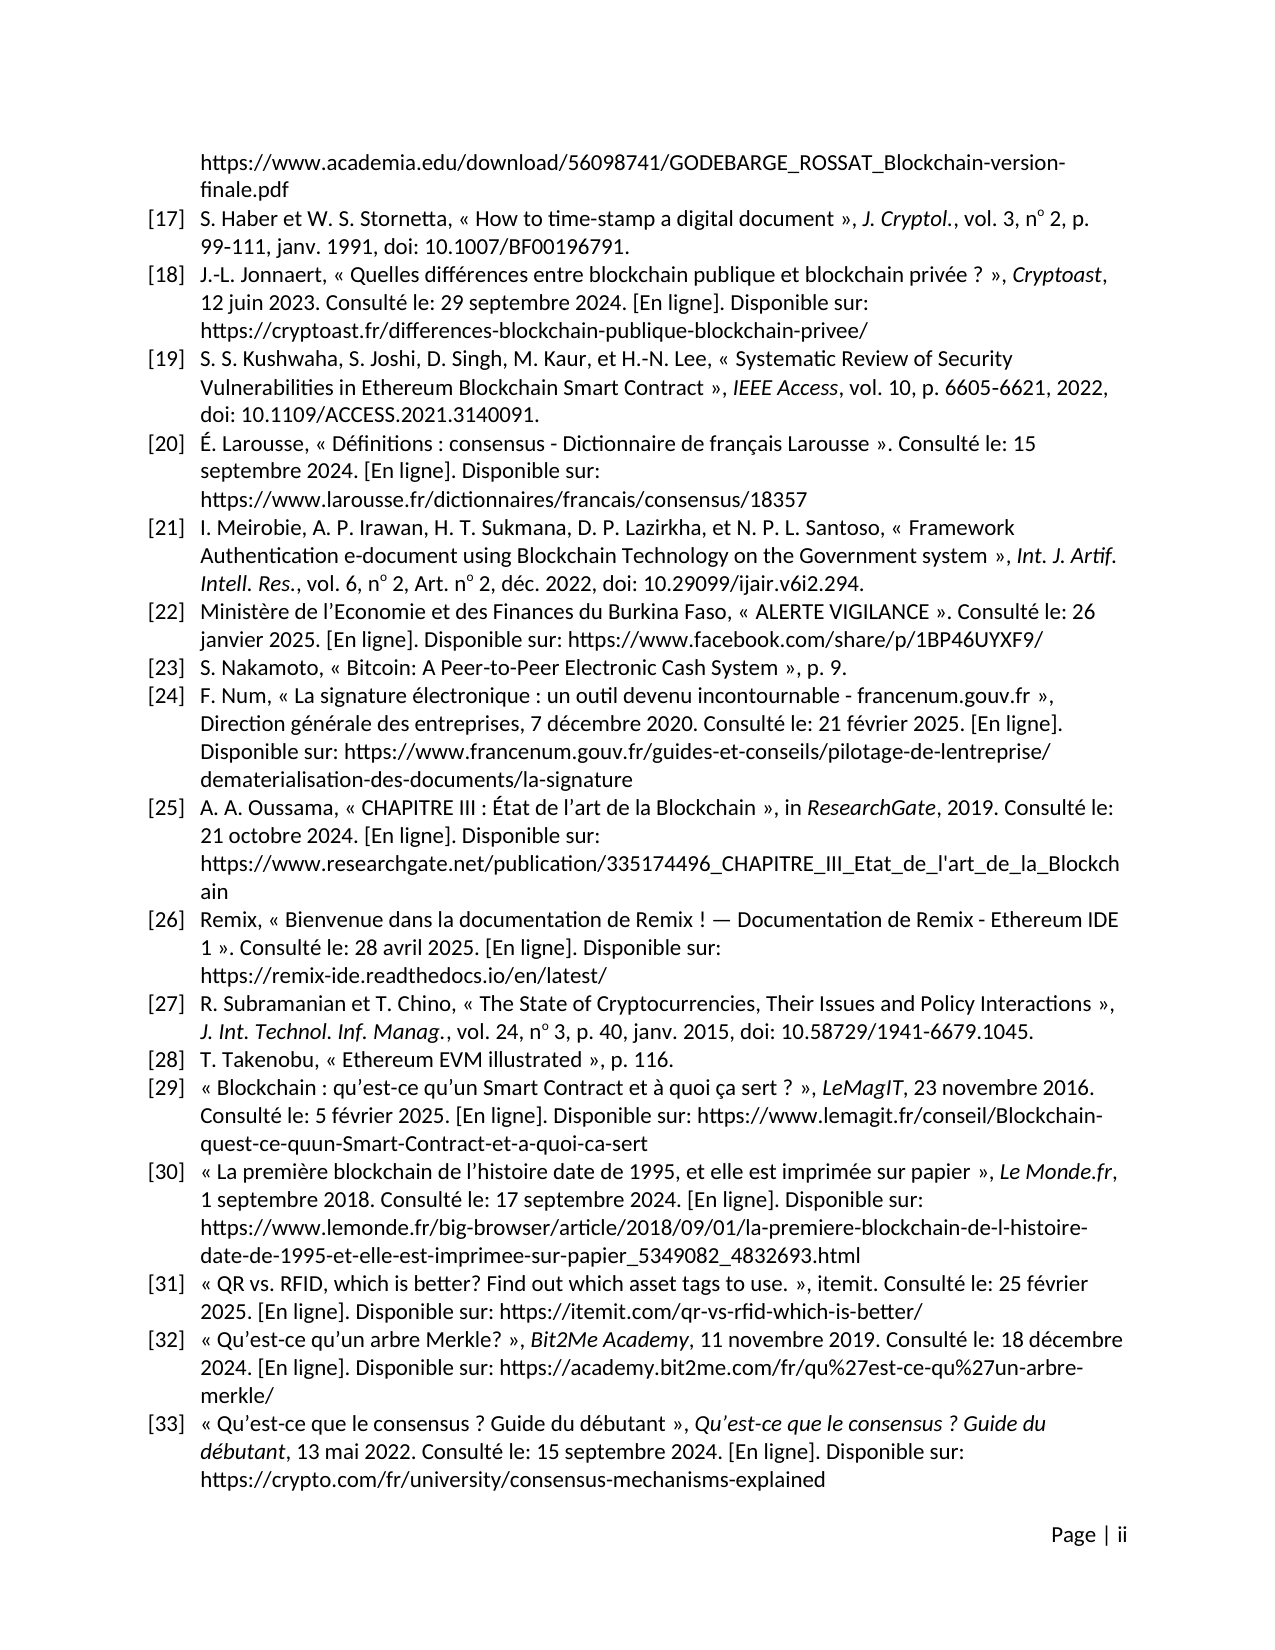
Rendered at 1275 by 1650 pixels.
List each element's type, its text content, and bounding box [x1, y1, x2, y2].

text [25] A. A. Oussama, « CHAPITRE III : État de l’art de la Blockchain », in ResearchGate, 2019. Consulté le: 21 octobre 2024. [En ligne]. Disponible sur: https://www.researchgate.net/publication/335174496_CHAPITRE_III_Etat_de_l'art_de_la_Blockchain [148, 793, 1127, 905]
text [23] S. Nakamoto, « Bitcoin: A Peer-to-Peer Electronic Cash System », p. 9. [148, 653, 1127, 681]
text [20] É. Larousse, « Définitions : consensus - Dictionnaire de français Larousse ». Consulté le: 15 septembre 2024. [En ligne]. Disponible sur: https://www.larousse.fr/dictionnaires/francais/consensus/18357 [148, 429, 1127, 513]
text [27] R. Subramanian et T. Chino, « The State of Cryptocurrencies, Their Issues and Policy Interactions », J. Int. Technol. Inf. Manag., vol. 24, no 3, p. 40, janv. 2015, doi: 10.58729/1941-6679.1045. [148, 989, 1127, 1045]
text [31] « QR vs. RFID, which is better? Find out which asset tags to use. », itemit. Consulté le: 25 février 2025. [En ligne]. Disponible sur: https://itemit.com/qr-vs-rfid-which-is-better/ [148, 1269, 1127, 1325]
text [30] « La première blockchain de l’histoire date de 1995, et elle est imprimée sur papier », Le Monde.fr, 1 septembre 2018. Consulté le: 17 septembre 2024. [En ligne]. Disponible sur: https://www.lemonde.fr/big-browser/article/2018/09/01/la-premiere-blockchain-de-l-histoire-date-de-1995-et-elle-est-imprimee-sur-papier_5349082_4832693.html [148, 1157, 1127, 1269]
text [19] S. S. Kushwaha, S. Joshi, D. Singh, M. Kaur, et H.-N. Lee, « Systematic Review of Security Vulnerabilities in Ethereum Blockchain Smart Contract », IEEE Access, vol. 10, p. 6605‑6621, 2022, doi: 10.1109/ACCESS.2021.3140091. [148, 344, 1127, 429]
text [32] « Qu’est-ce qu’un arbre Merkle? », Bit2Me Academy, 11 novembre 2019. Consulté le: 18 décembre 2024. [En ligne]. Disponible sur: https://academy.bit2me.com/fr/qu%27est-ce-qu%27un-arbre-merkle/ [148, 1325, 1127, 1409]
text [148, 148, 1127, 204]
text [21] I. Meirobie, A. P. Irawan, H. T. Sukmana, D. P. Lazirkha, et N. P. L. Santoso, « Framework Authentication e-document using Blockchain Technology on the Government system », Int. J. Artif. Intell. Res., vol. 6, no 2, Art. no 2, déc. 2022, doi: 10.29099/ijair.v6i2.294. [148, 513, 1127, 597]
text [18] J.-L. Jonnaert, « Quelles différences entre blockchain publique et blockchain privée ? », Cryptoast, 12 juin 2023. Consulté le: 29 septembre 2024. [En ligne]. Disponible sur: https://cryptoast.fr/differences-blockchain-publique-blockchain-privee/ [148, 260, 1127, 344]
text [33] « Qu’est-ce que le consensus ? Guide du débutant », Qu’est-ce que le consensus ? Guide du débutant, 13 mai 2022. Consulté le: 15 septembre 2024. [En ligne]. Disponible sur: https://crypto.com/fr/university/consensus-mechanisms-explained [148, 1409, 1127, 1493]
text [17] S. Haber et W. S. Stornetta, « How to time-stamp a digital document », J. Cryptol., vol. 3, no 2, p. 99‑111, janv. 1991, doi: 10.1007/BF00196791. [148, 204, 1127, 260]
text [28] T. Takenobu, « Ethereum EVM illustrated », p. 116. [148, 1045, 1127, 1073]
text [22] Ministère de l’Economie et des Finances du Burkina Faso, « ALERTE VIGILANCE ». Consulté le: 26 janvier 2025. [En ligne]. Disponible sur: https://www.facebook.com/share/p/1BP46UYXF9/ [148, 597, 1127, 653]
text [24] F. Num, « La signature électronique : un outil devenu incontournable - francenum.gouv.fr », Direction générale des entreprises, 7 décembre 2020. Consulté le: 21 février 2025. [En ligne]. Disponible sur: https://www.francenum.gouv.fr/guides-et-conseils/pilotage-de-lentreprise/dematerialisation-des-documents/la-signature [148, 681, 1127, 793]
text [29] « Blockchain : qu’est-ce qu’un Smart Contract et à quoi ça sert ? », LeMagIT, 23 novembre 2016. Consulté le: 5 février 2025. [En ligne]. Disponible sur: https://www.lemagit.fr/conseil/Blockchain-quest-ce-quun-Smart-Contract-et-a-quoi-ca-sert [148, 1073, 1127, 1157]
text [26] Remix, « Bienvenue dans la documentation de Remix ! — Documentation de Remix - Ethereum IDE 1 ». Consulté le: 28 avril 2025. [En ligne]. Disponible sur: https://remix-ide.readthedocs.io/en/latest/ [148, 905, 1127, 989]
